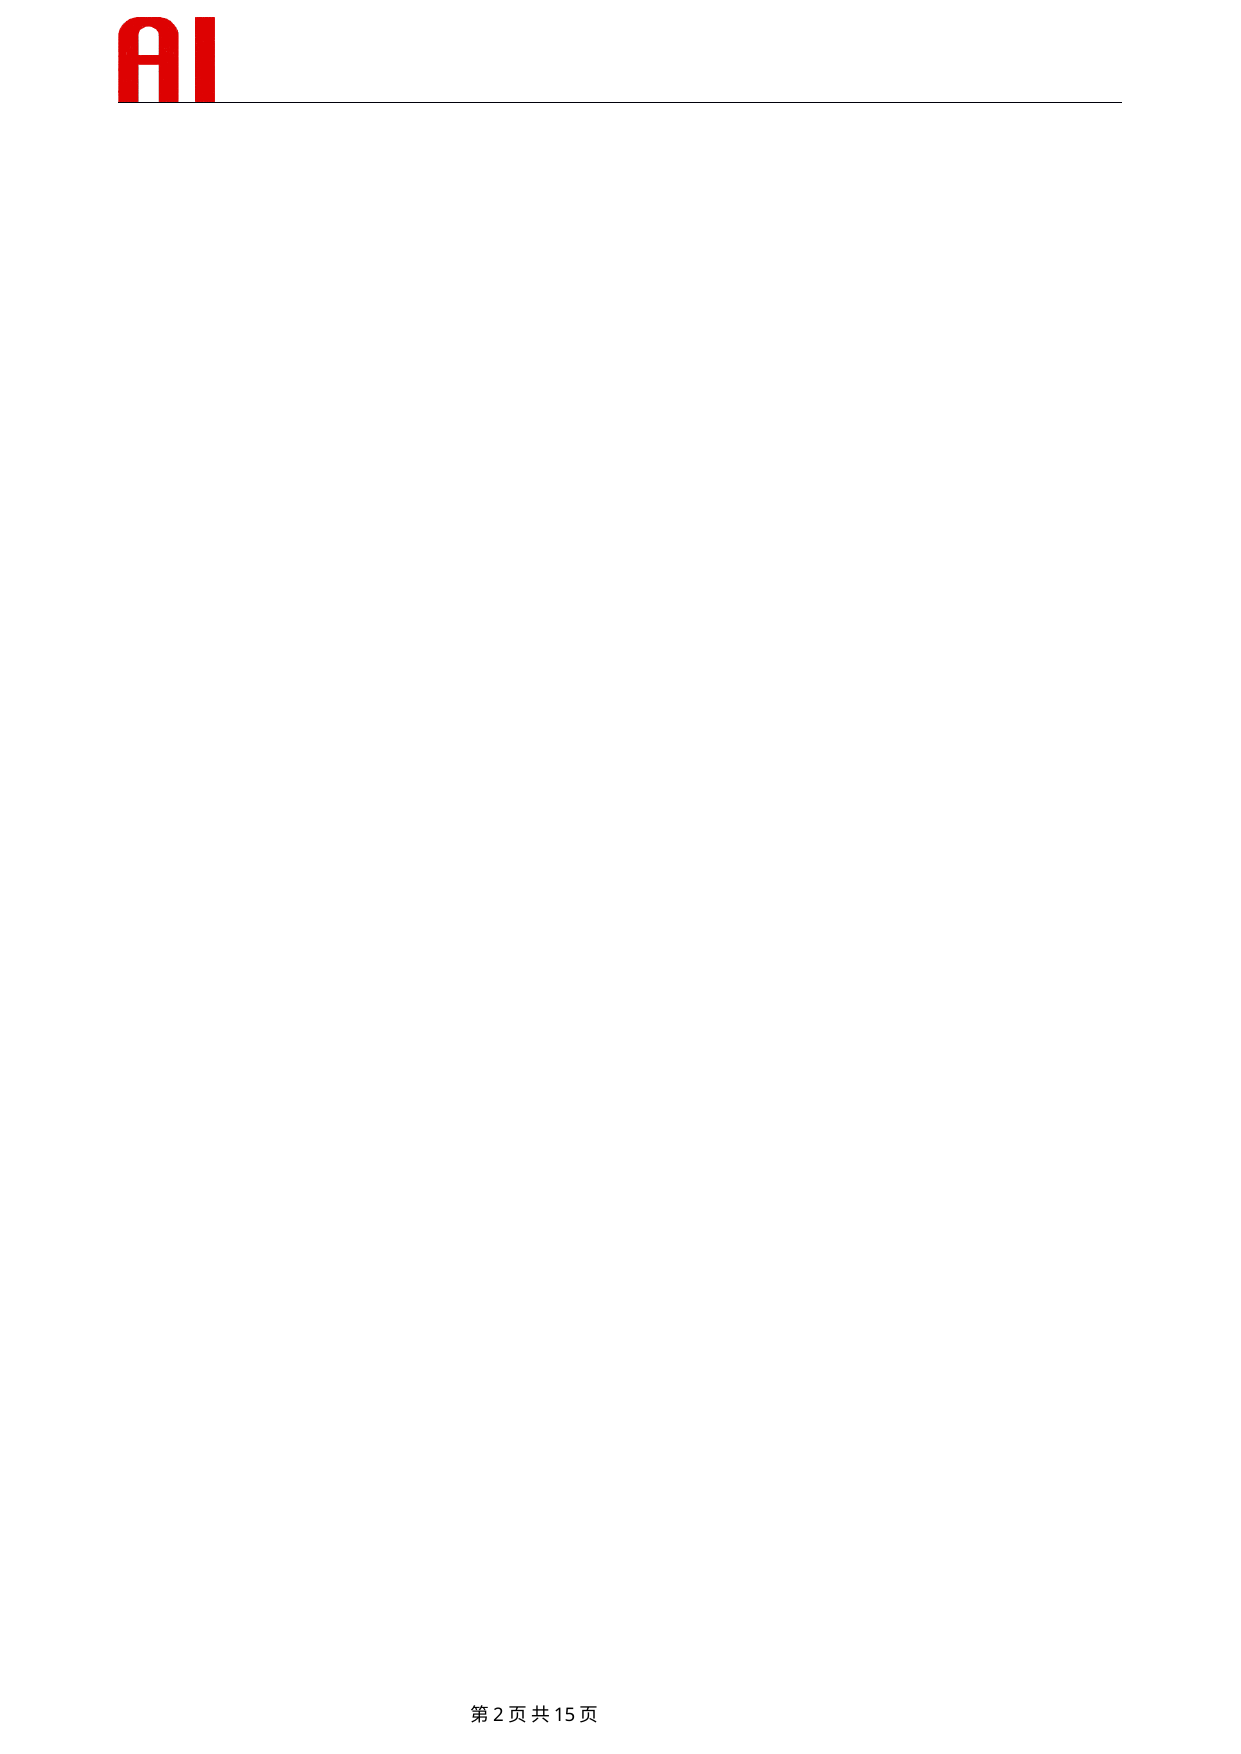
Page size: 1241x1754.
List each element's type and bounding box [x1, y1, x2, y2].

picture [118, 17, 215, 102]
